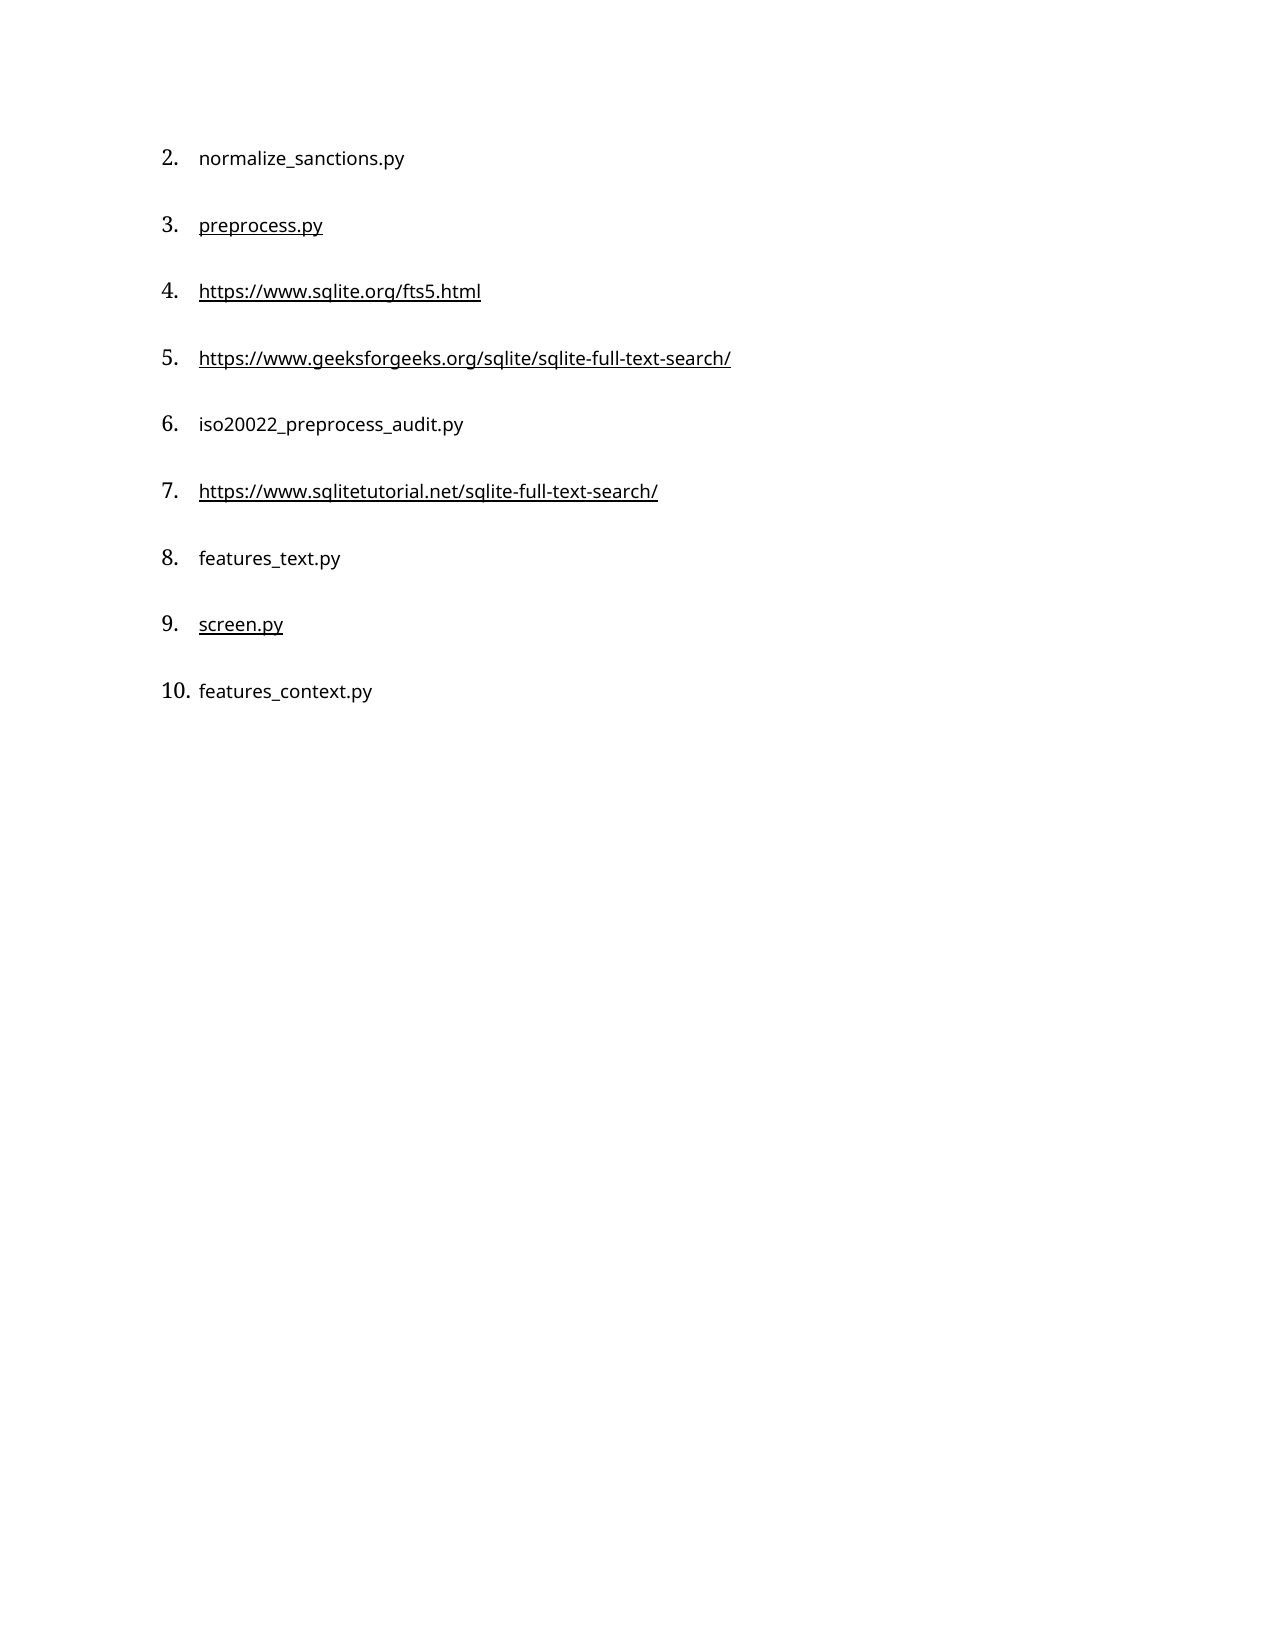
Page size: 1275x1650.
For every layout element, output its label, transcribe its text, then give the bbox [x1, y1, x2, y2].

list features_text.py [161, 542, 1133, 571]
list features_context.py [161, 675, 1133, 704]
list preprocess.py [161, 209, 1133, 238]
list normalize_sanctions.py [161, 142, 1133, 172]
list https://www.geeksforgeeks.org/sqlite/sqlite-full-text-search/ [161, 342, 1133, 372]
list screen.py [161, 608, 1133, 638]
list https://www.sqlitetutorial.net/sqlite-full-text-search/ [161, 475, 1133, 505]
list https://www.sqlite.org/fts5.html [161, 275, 1133, 305]
list iso20022_preprocess_audit.py [161, 408, 1133, 438]
